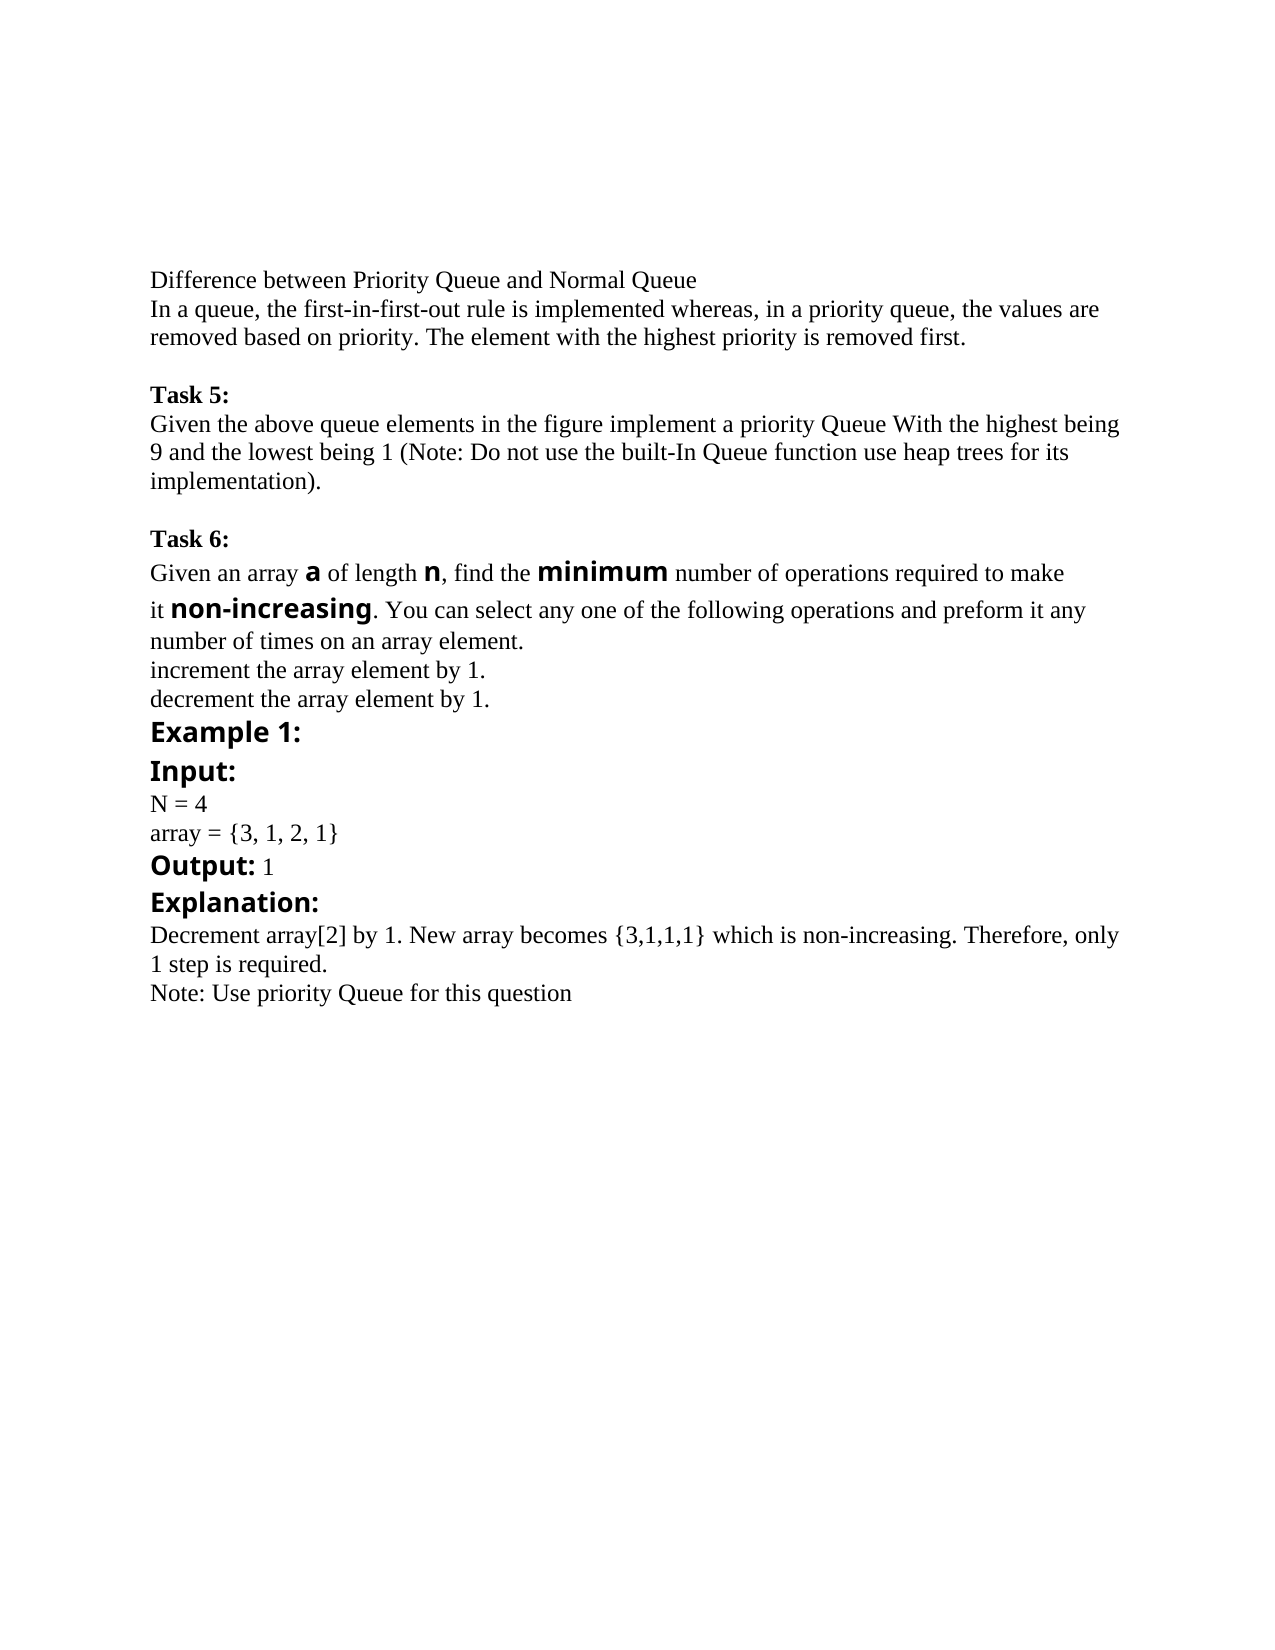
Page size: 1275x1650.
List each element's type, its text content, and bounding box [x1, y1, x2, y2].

text Task 6: Given an array a of length n, find the minimum number of operations required to make it non-increasing. You can select any one of the following operations and preform it any number of times on an array element. [150, 524, 1125, 655]
text Difference between Priority Queue and Normal Queue [150, 265, 1125, 294]
text increment the array element by 1. [150, 655, 1125, 684]
text Example 1: [150, 712, 1125, 751]
text decrement the array element by 1. [150, 684, 1125, 712]
text Decrement array[2] by 1. New array becomes {3,1,1,1} which is non-increasing. Therefore, only 1 step is required. [150, 920, 1125, 978]
text Explanation: [150, 883, 1125, 920]
text N = 4 [150, 789, 1125, 818]
text Task 5: Given the above queue elements in the figure implement a priority Queue With the highest being 9 and the lowest being 1 (Note: Do not use the built-In Queue function use heap trees for its implementation). [150, 380, 1125, 495]
text In a queue, the first-in-first-out rule is implemented whereas, in a priority queue, the values are removed based on priority. The element with the highest priority is removed first. [150, 294, 1125, 351]
text array = {3, 1, 2, 1} [150, 818, 1125, 847]
text Note: Use priority Queue for this question [150, 978, 1125, 1007]
text Output: 1 [150, 847, 1125, 883]
text Input: [150, 751, 1125, 789]
